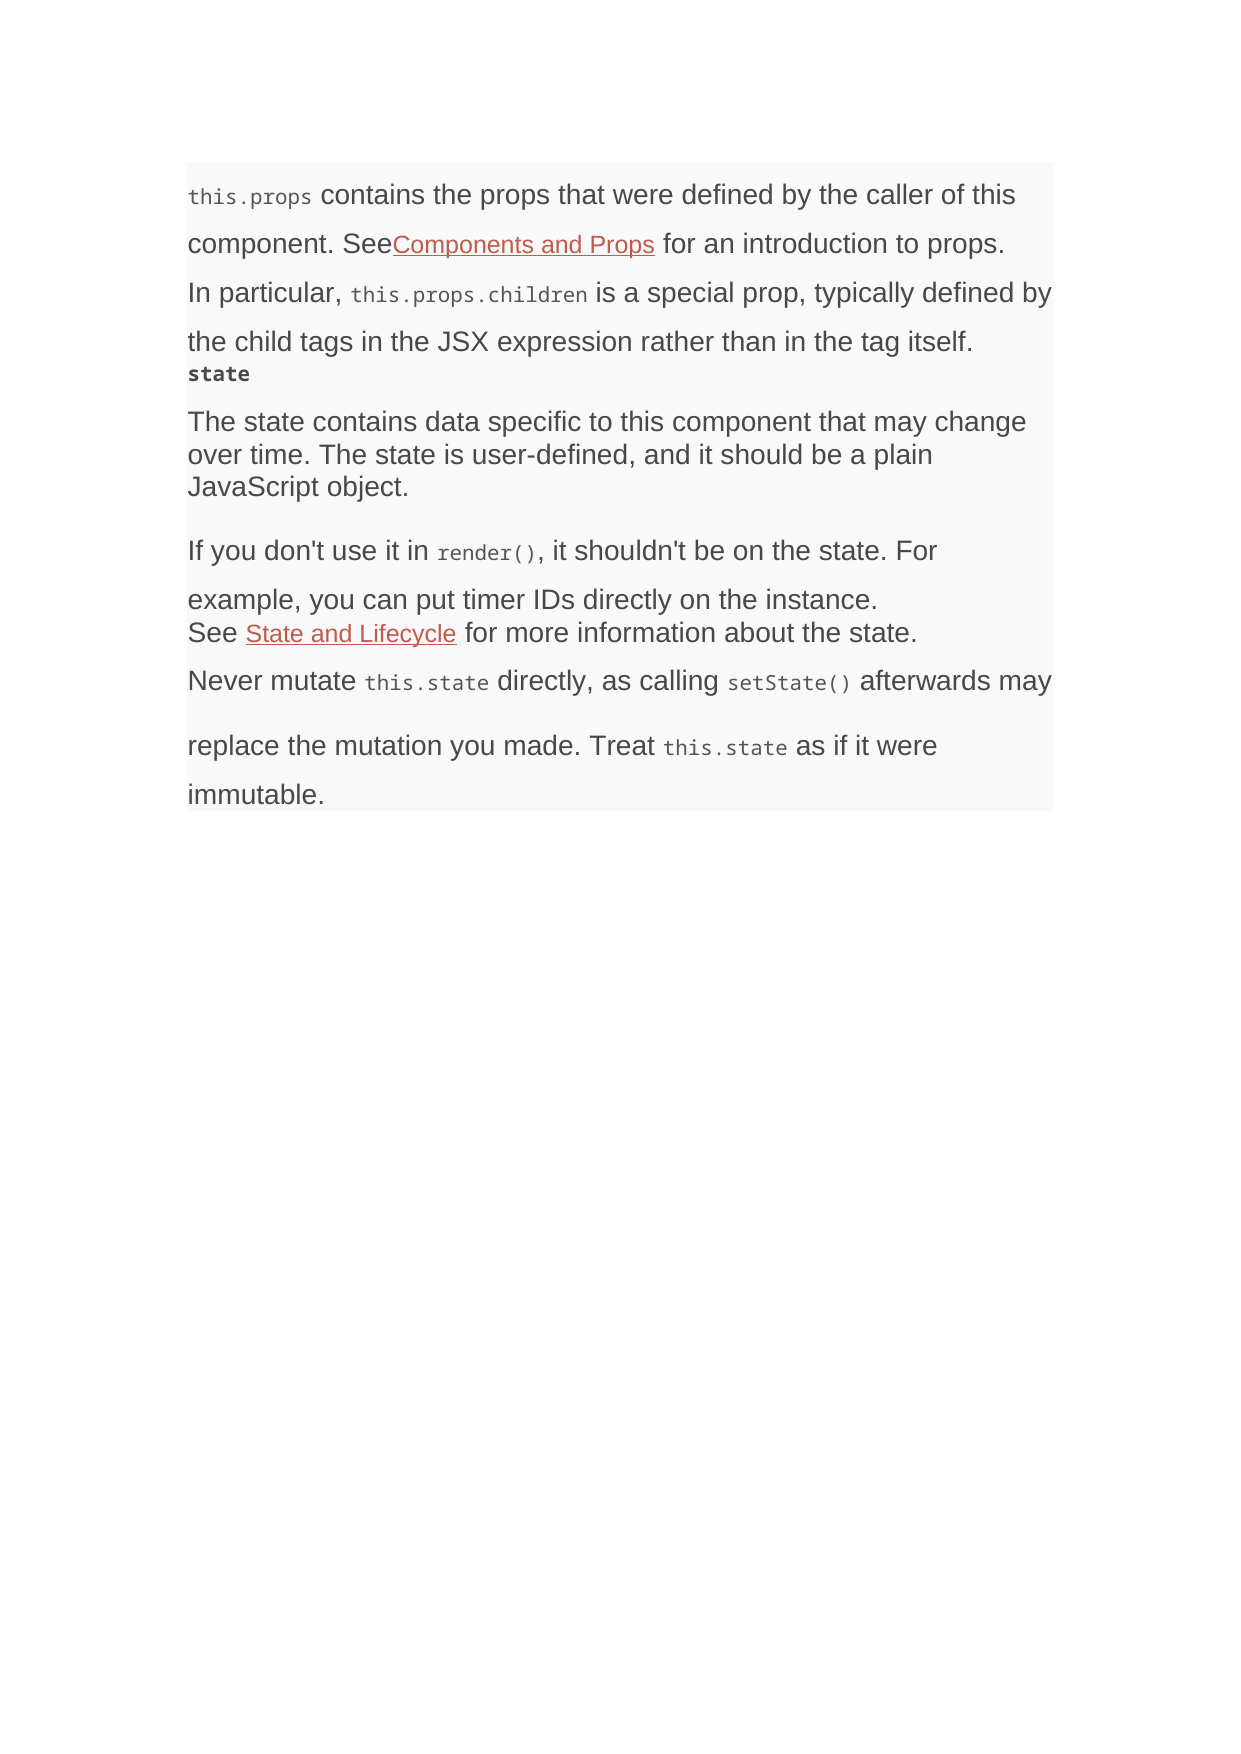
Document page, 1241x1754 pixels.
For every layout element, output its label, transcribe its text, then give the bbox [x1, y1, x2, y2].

text In particular, this.props.children is a special prop, typically defined by the child tags in the JSX expression rather than in the tag itself. [187, 259, 1053, 357]
text state [187, 357, 1053, 389]
text If you don't use it in render(), it shouldn't be on the state. For example, you can put timer IDs directly on the instance. [187, 518, 1053, 616]
text Never mutate this.state directly, as calling setState() afterwards may replace the mutation you made. Treat this.state as if it were immutable. [187, 648, 1053, 811]
text The state contains data specific to this component that may change over time. The state is user-defined, and it should be a plain JavaScript object. [187, 405, 1053, 503]
text this.props contains the props that were defined by the caller of this component. SeeComponents and Props for an introduction to props. [187, 162, 1053, 259]
text See State and Lifecycle for more information about the state. [187, 616, 1053, 648]
